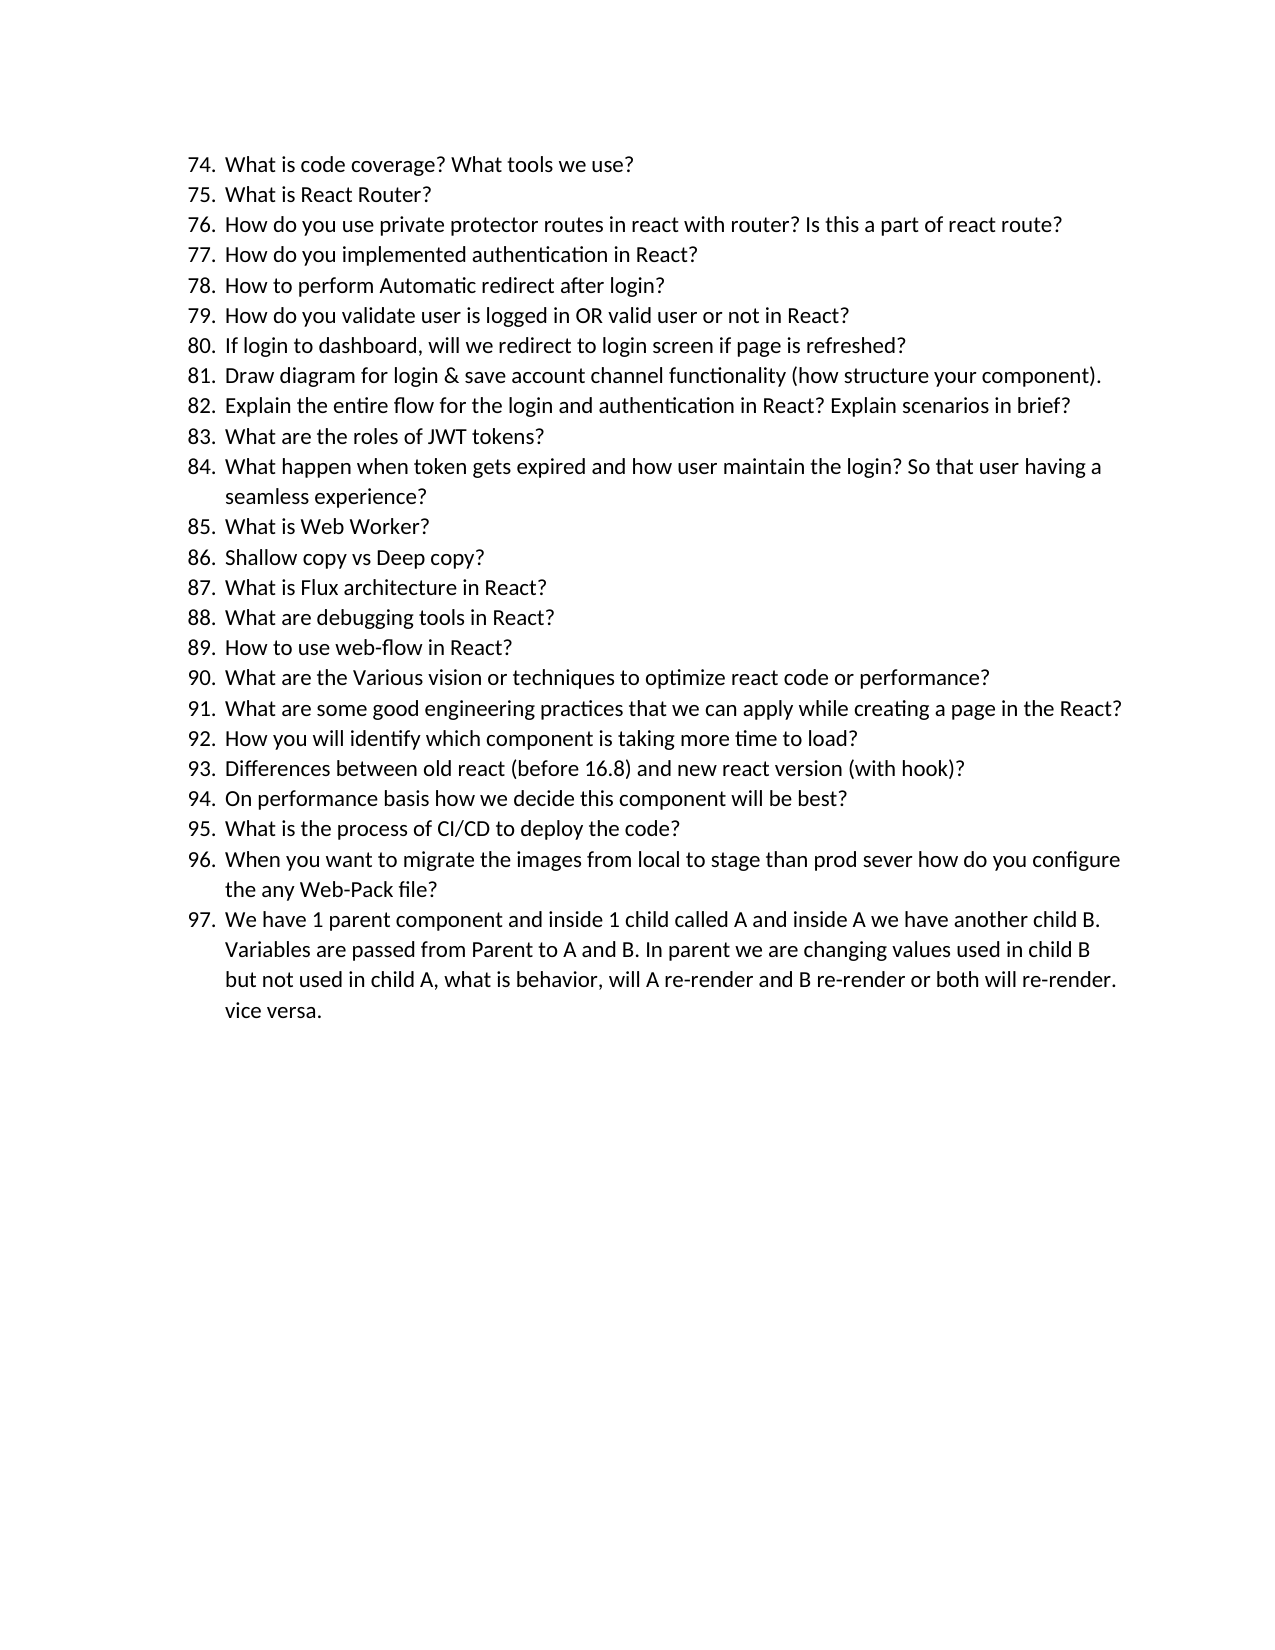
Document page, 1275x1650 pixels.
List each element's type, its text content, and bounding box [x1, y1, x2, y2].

list How do you use private protector routes in react with router? Is this a part of react route? [187, 210, 1125, 238]
list What is React Router? [187, 180, 1125, 208]
list On performance basis how we decide this component will be best? [187, 784, 1125, 812]
list How to perform Automatic redirect after login? [187, 271, 1125, 299]
list We have 1 parent component and inside 1 child called A and inside A we have another child B. Variables are passed from Parent to A and B. In parent we are changing values used in child B but not used in child A, what is behavior, will A re-render and B re-render or both will re-render. vice versa. [187, 905, 1125, 1024]
list Shallow copy vs Deep copy? [187, 543, 1125, 571]
list What are debugging tools in React? [187, 603, 1125, 631]
list How do you implemented authentication in React? [187, 241, 1125, 269]
list When you want to migrate the images from local to stage than prod sever how do you configure the any Web-Pack file? [187, 845, 1125, 903]
list What is Flux architecture in React? [187, 573, 1125, 601]
list What are some good engineering practices that we can apply while creating a page in the React? [187, 694, 1125, 722]
list Draw diagram for login & save account channel functionality (how structure your component). [187, 361, 1125, 389]
list What are the Various vision or techniques to optimize react code or performance? [187, 663, 1125, 692]
list What is the process of CI/CD to deploy the code? [187, 814, 1125, 843]
list What is code coverage? What tools we use? [187, 150, 1125, 178]
list If login to dashboard, will we redirect to login screen if page is refreshed? [187, 331, 1125, 359]
list Explain the entire flow for the login and authentication in React? Explain scenarios in brief? [187, 392, 1125, 420]
list How you will identify which component is taking more time to load? [187, 724, 1125, 752]
list What is Web Worker? [187, 512, 1125, 541]
list Differences between old react (before 16.8) and new react version (with hook)? [187, 754, 1125, 782]
list How to use web-flow in React? [187, 633, 1125, 661]
list What are the roles of JWT tokens? [187, 422, 1125, 450]
list How do you validate user is logged in OR valid user or not in React? [187, 301, 1125, 329]
list What happen when token gets expired and how user maintain the login? So that user having a seamless experience? [187, 452, 1125, 510]
